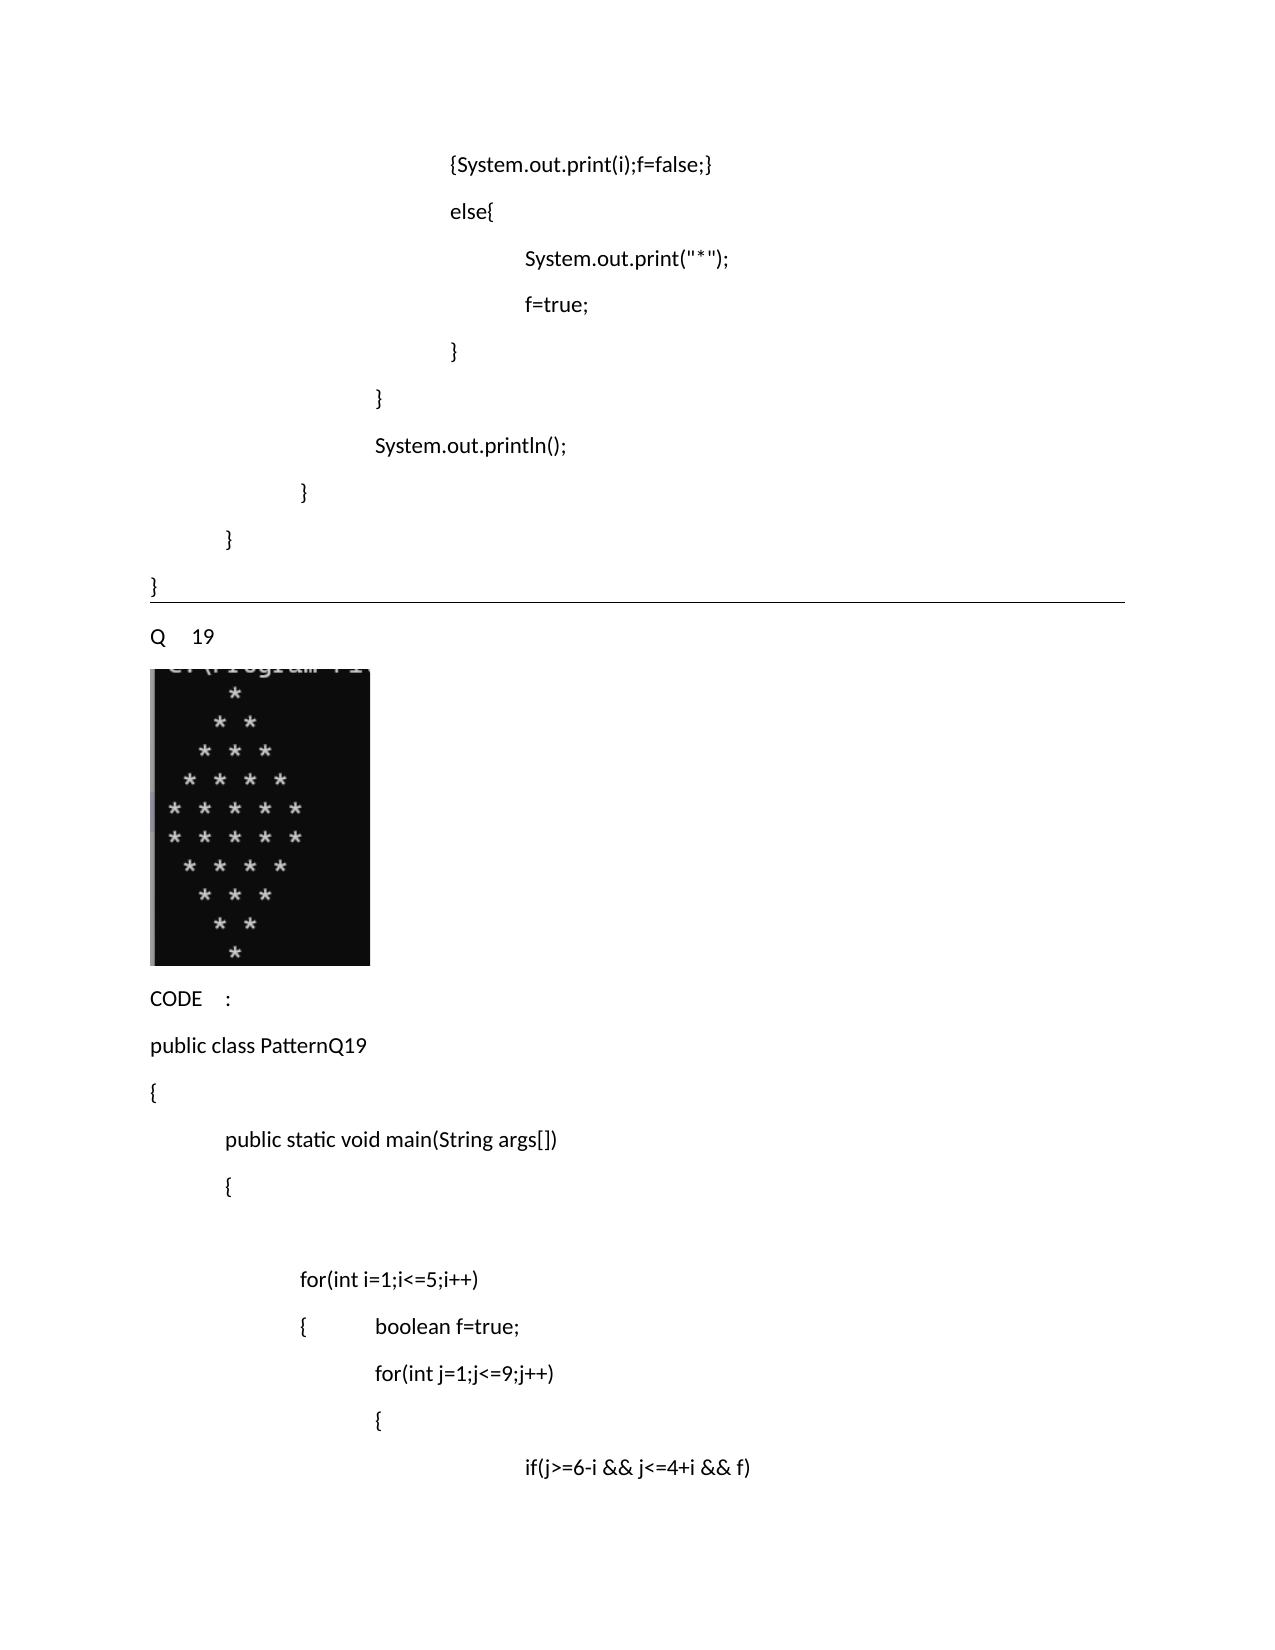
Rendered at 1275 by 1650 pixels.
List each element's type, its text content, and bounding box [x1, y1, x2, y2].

text for(int i=1;i<=5;i++) [150, 1266, 1125, 1294]
text System.out.print("*"); [150, 244, 1125, 272]
text { [150, 1406, 1125, 1434]
text System.out.println(); [150, 431, 1125, 459]
text {System.out.print(i);f=false;} [150, 150, 1125, 178]
text CODE : [150, 984, 1125, 1012]
text { [150, 1172, 1125, 1200]
text public static void main(String args[]) [150, 1125, 1125, 1153]
text for(int j=1;j<=9;j++) [150, 1359, 1125, 1387]
text f=true; [150, 291, 1125, 319]
text { [150, 1078, 1125, 1106]
text else{ [150, 197, 1125, 225]
text } [150, 525, 1125, 553]
text } [150, 572, 1125, 602]
text public class PatternQ19 [150, 1031, 1125, 1059]
text { boolean f=true; [150, 1312, 1125, 1341]
text } [150, 384, 1125, 412]
picture [150, 669, 370, 966]
text } [150, 478, 1125, 506]
text if(j>=6-i && j<=4+i && f) [150, 1453, 1125, 1481]
text Q 19 [150, 622, 1125, 650]
text } [150, 337, 1125, 366]
